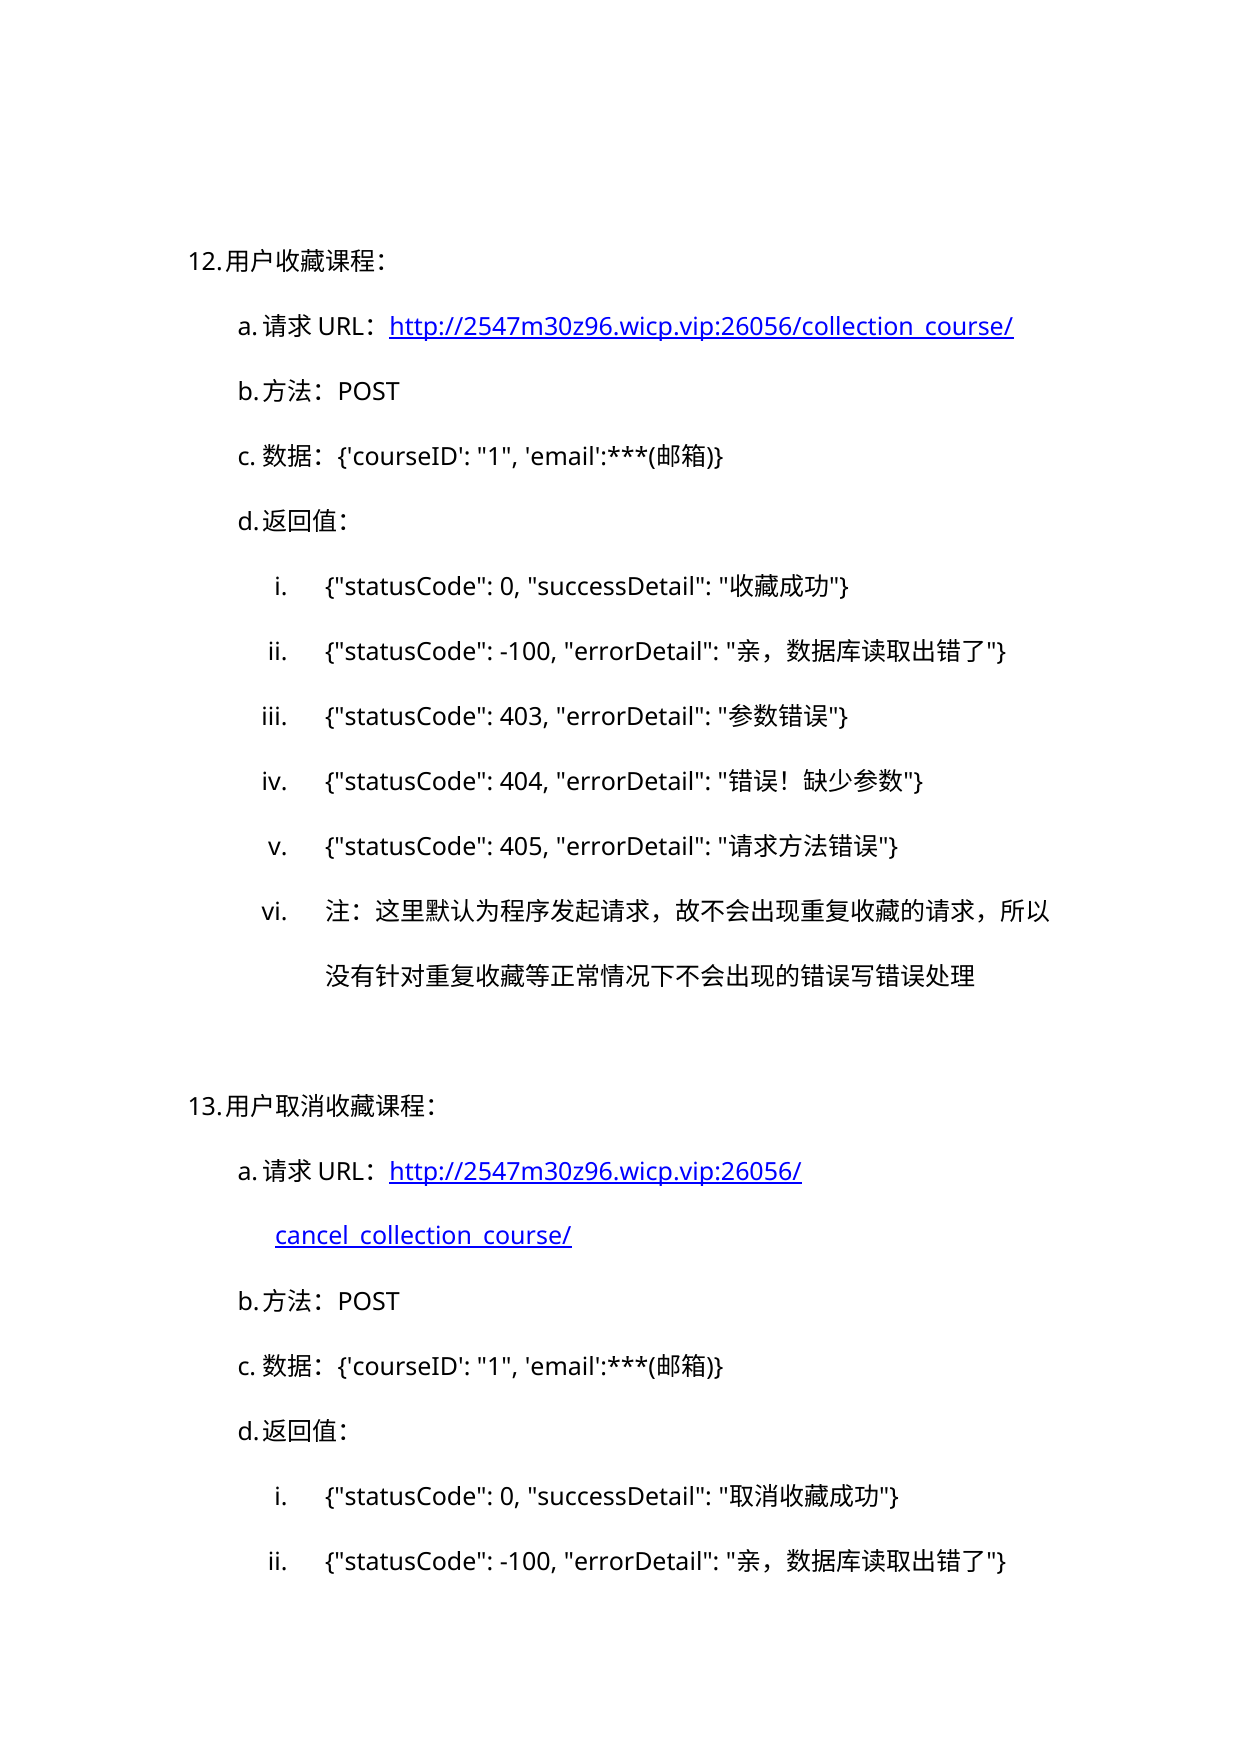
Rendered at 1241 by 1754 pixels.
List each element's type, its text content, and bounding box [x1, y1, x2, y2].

list 用户收藏课程： [187, 227, 1053, 292]
list 方法：POST [237, 1267, 1053, 1332]
list 数据：{'courseID': "1", 'email':***(邮箱)} [237, 1332, 1053, 1397]
list 返回值： [237, 1397, 1053, 1462]
list {"statusCode": 0, "successDetail": "收藏成功"} [287, 552, 1053, 617]
list 返回值： [237, 487, 1053, 552]
list 请求URL：http://2547m30z96.wicp.vip:26056/cancel_collection_course/ [237, 1137, 1053, 1267]
list 方法：POST [237, 357, 1053, 422]
list 请求URL：http://2547m30z96.wicp.vip:26056/collection_course/ [237, 292, 1053, 357]
list {"statusCode": 0, "successDetail": "取消收藏成功"} [287, 1462, 1053, 1527]
list {"statusCode": 405, "errorDetail": "请求方法错误"} [287, 812, 1053, 877]
list 注：这里默认为程序发起请求，故不会出现重复收藏的请求，所以没有针对重复收藏等正常情况下不会出现的错误写错误处理 [287, 877, 1053, 1007]
list {"statusCode": 404, "errorDetail": "错误！缺少参数"} [287, 747, 1053, 812]
list {"statusCode": -100, "errorDetail": "亲，数据库读取出错了"} [287, 617, 1053, 682]
list 数据：{'courseID': "1", 'email':***(邮箱)} [237, 422, 1053, 487]
list {"statusCode": -100, "errorDetail": "亲，数据库读取出错了"} [287, 1527, 1053, 1592]
list {"statusCode": 403, "errorDetail": "参数错误"} [287, 682, 1053, 747]
list 用户取消收藏课程： [187, 1072, 1053, 1137]
